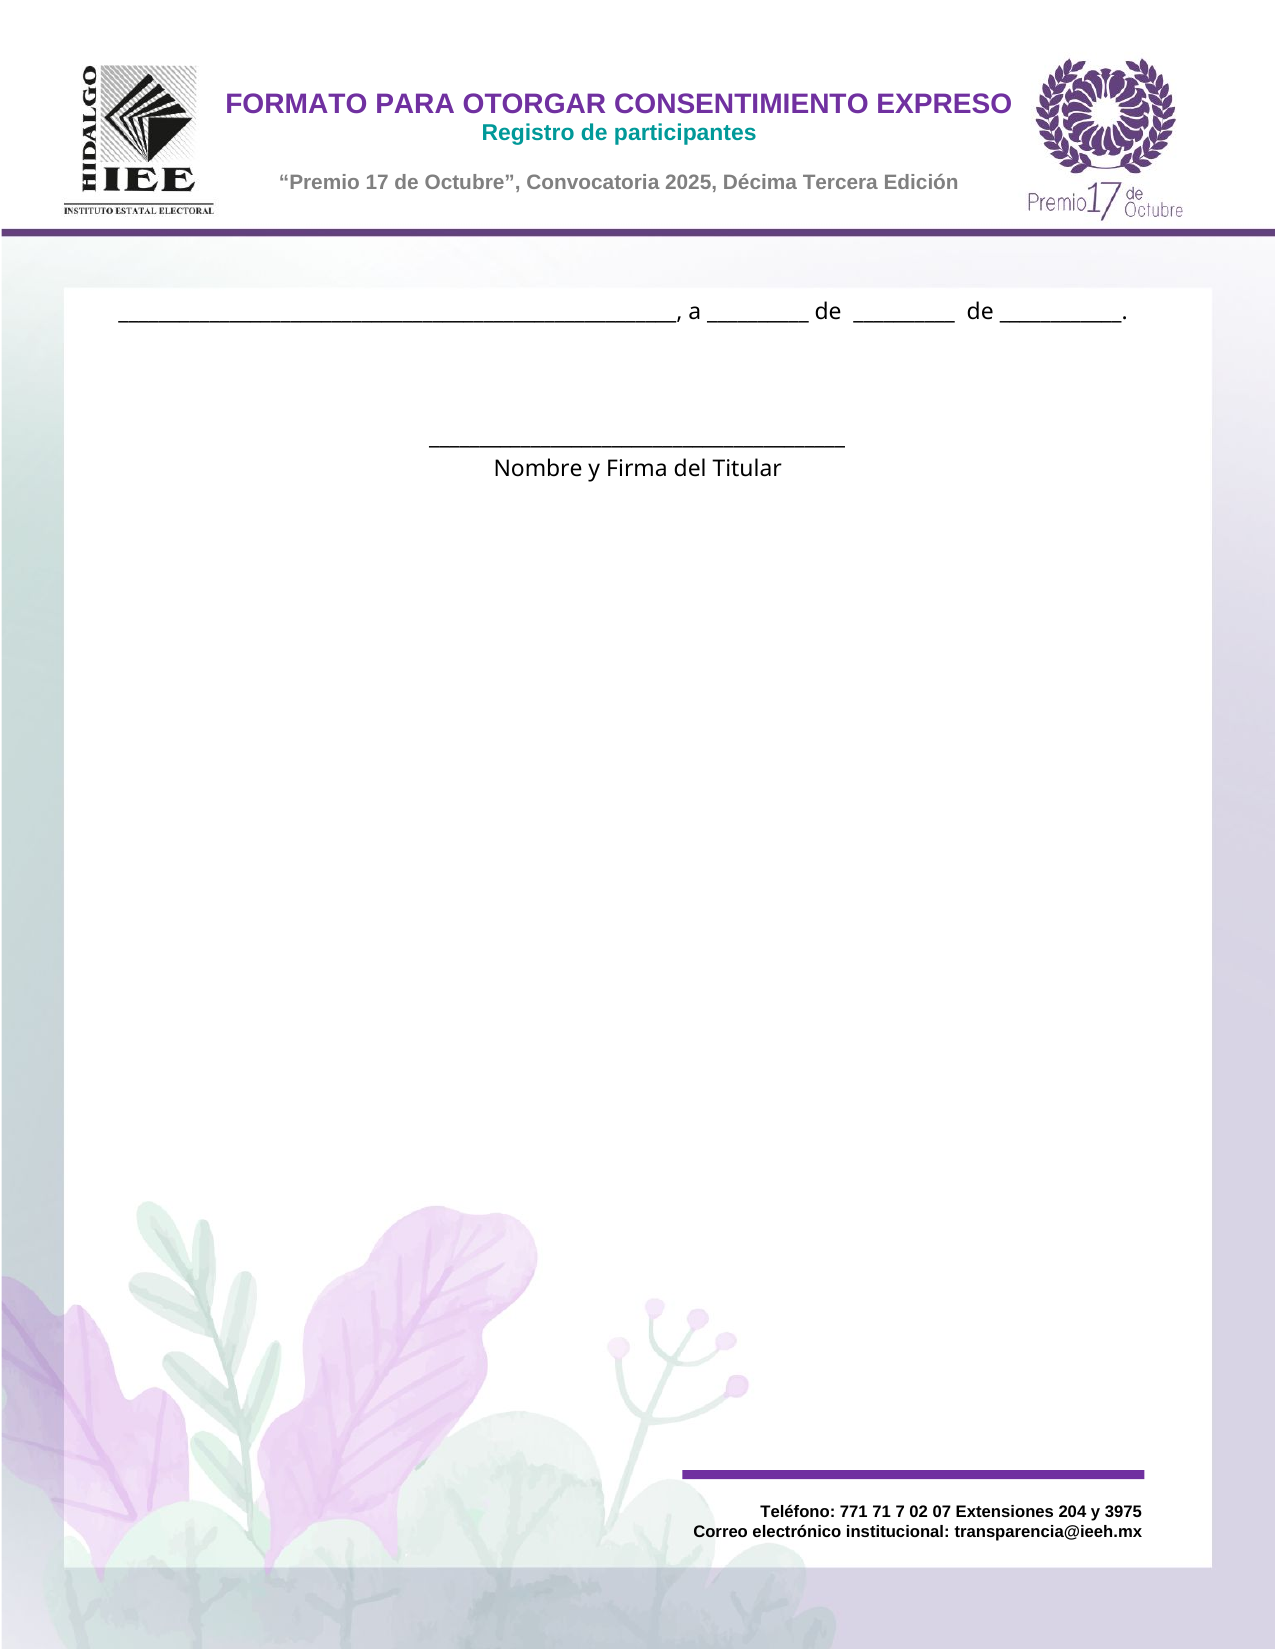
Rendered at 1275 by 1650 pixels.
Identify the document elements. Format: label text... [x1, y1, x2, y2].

text _______________________________________________________, a __________ de __________ de ____________. [118, 295, 1157, 327]
text _________________________________________ [118, 420, 1157, 452]
text Nombre y Firma del Titular [118, 452, 1157, 483]
picture [1, 0, 1275, 1649]
